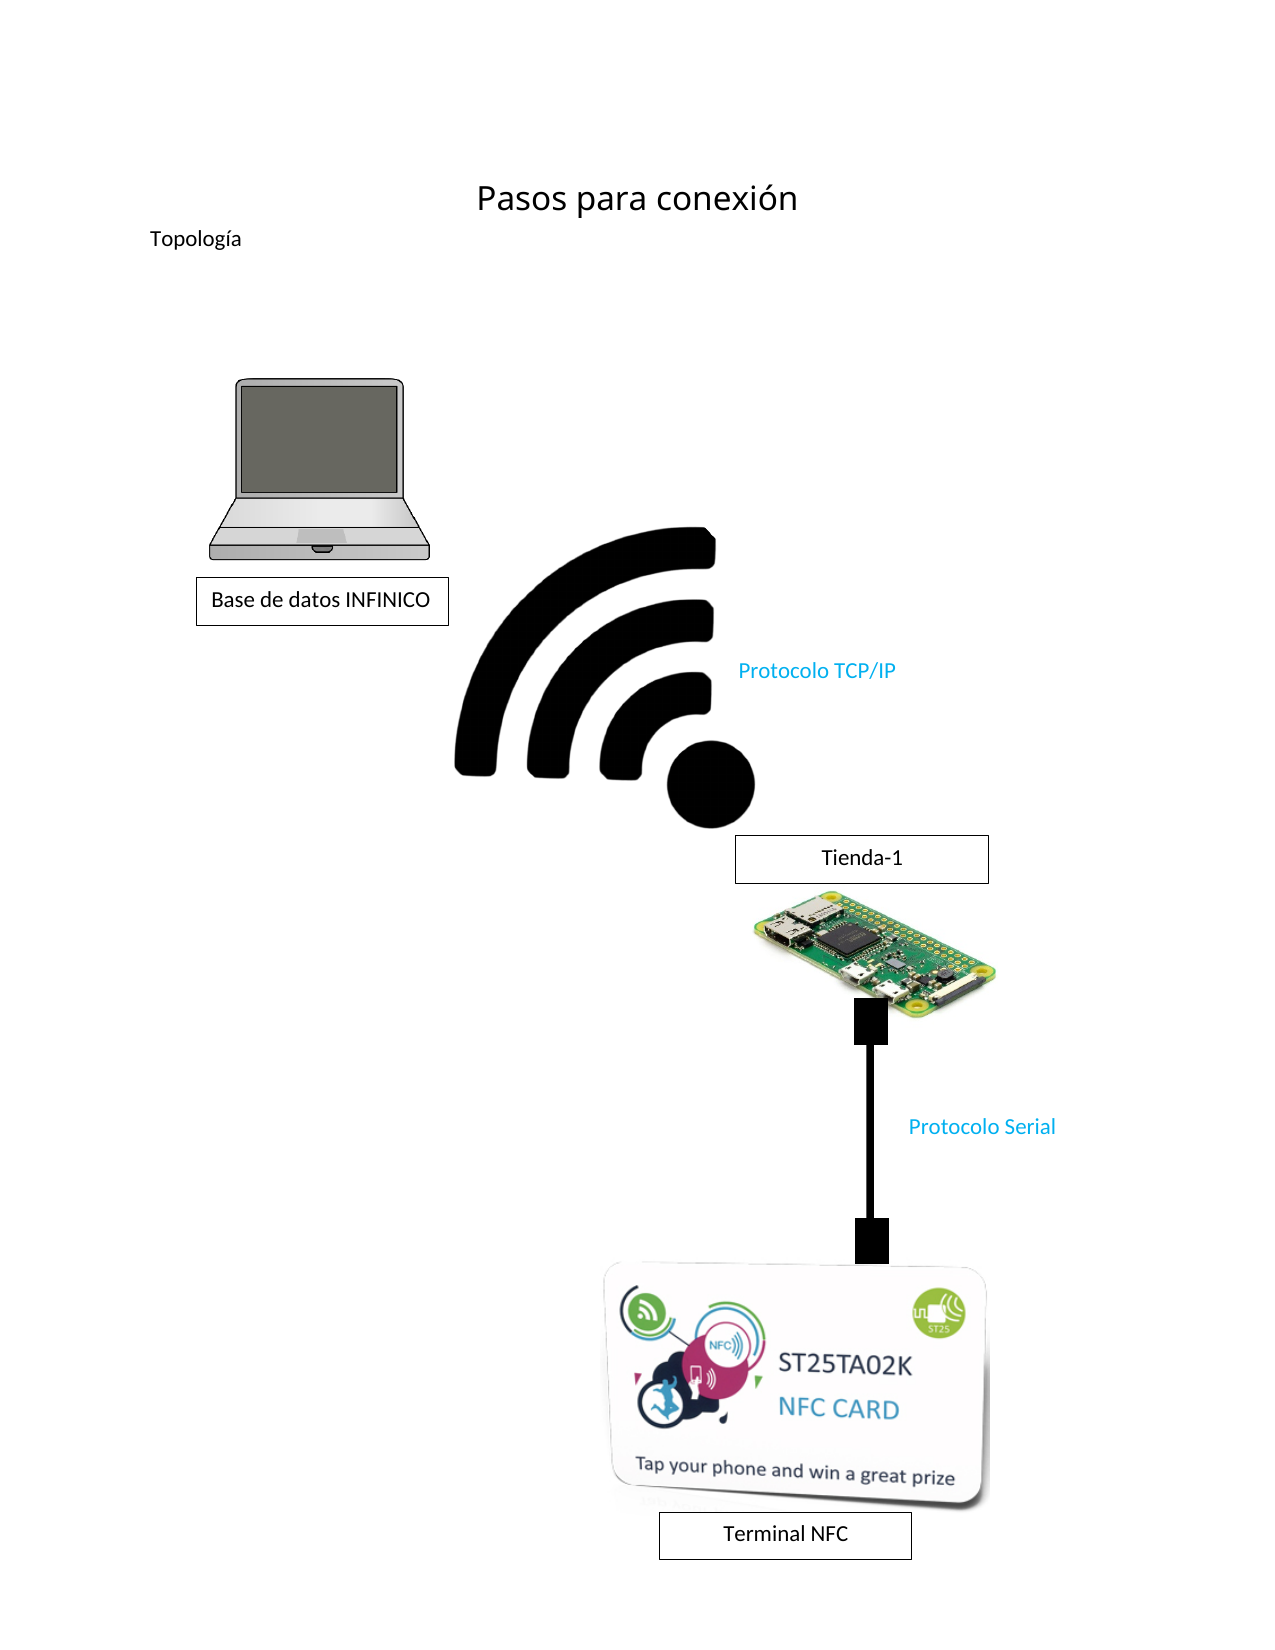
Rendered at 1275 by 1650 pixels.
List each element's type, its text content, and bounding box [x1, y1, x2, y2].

text Topología [150, 224, 1125, 252]
picture [201, 369, 434, 563]
picture [600, 1249, 990, 1518]
subtitle Pasos para conexión [150, 175, 1125, 220]
picture [400, 474, 869, 941]
picture [748, 820, 998, 1070]
